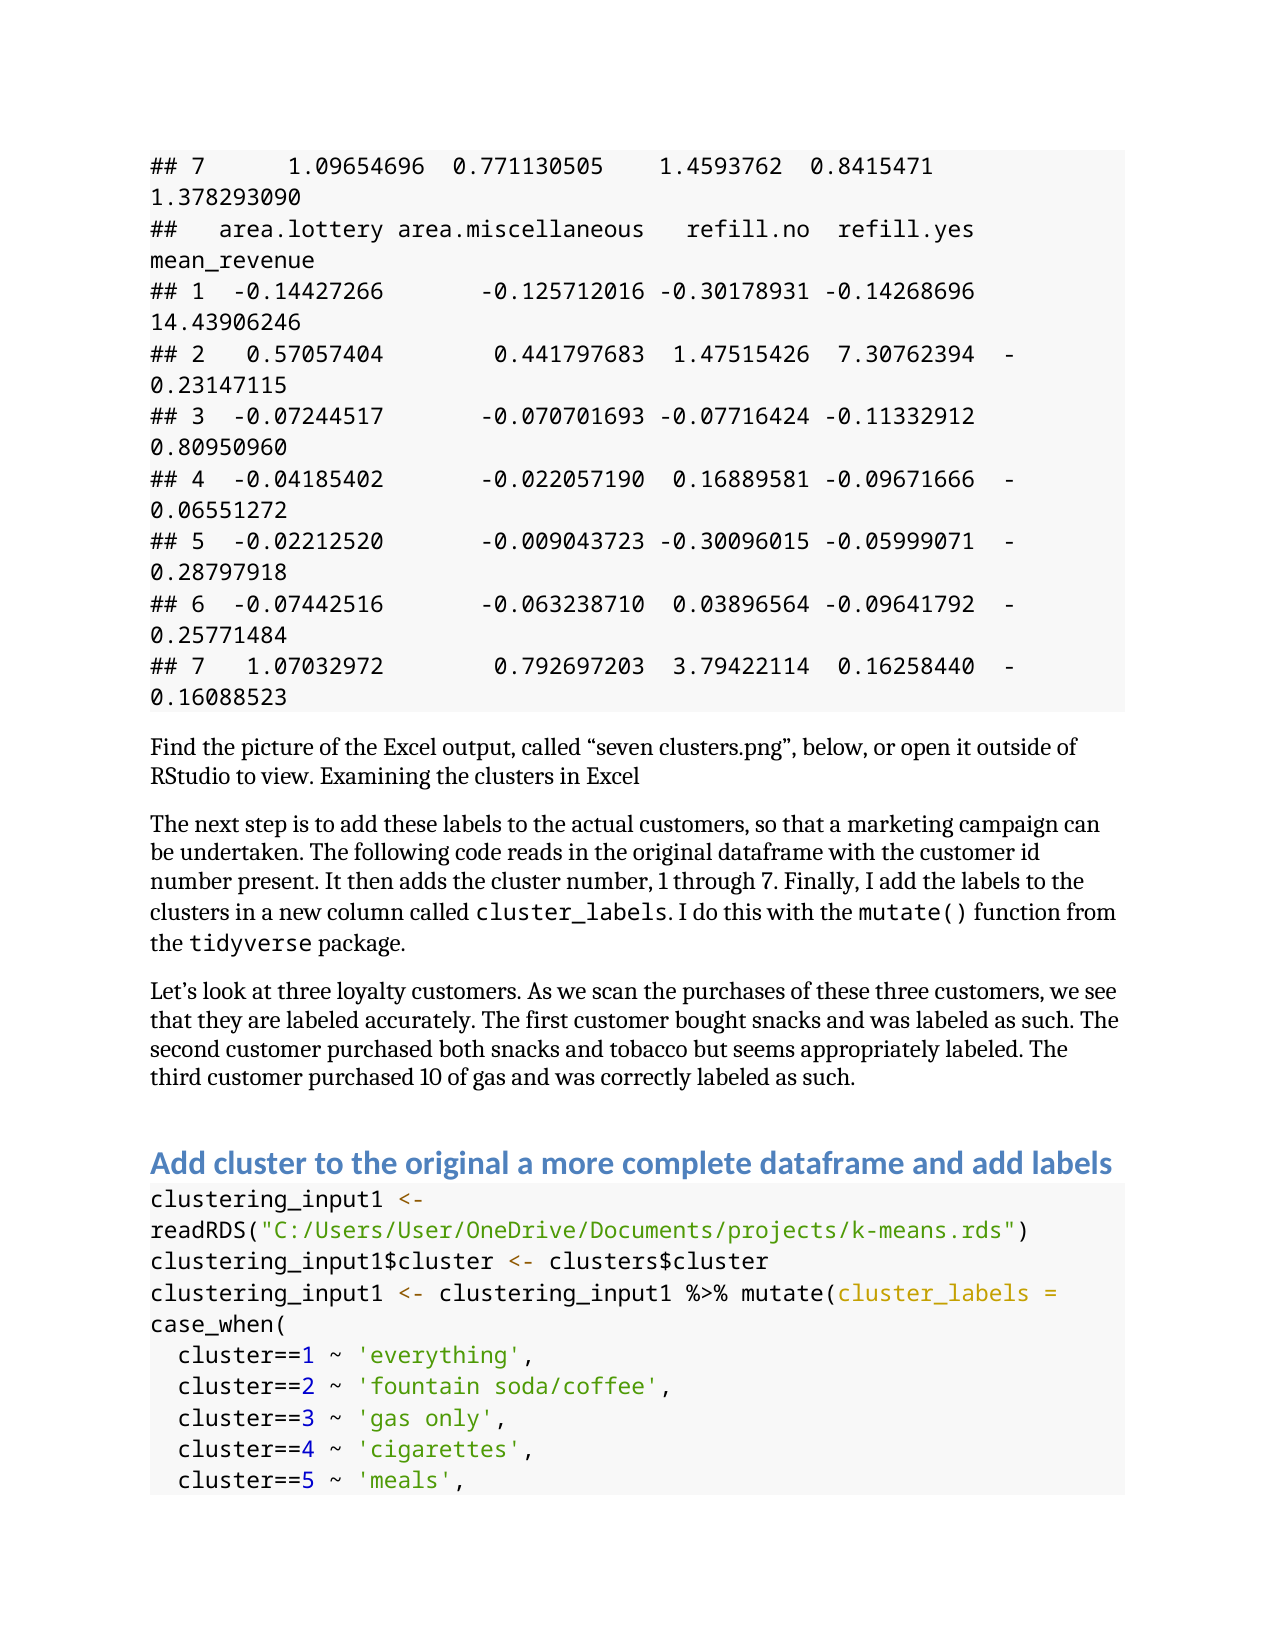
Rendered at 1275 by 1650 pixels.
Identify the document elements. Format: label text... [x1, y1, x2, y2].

text Let’s look at three loyalty customers. As we scan the purchases of these three customers, we see that they are labeled accurately. The first customer bought snacks and was labeled as such. The second customer purchased both snacks and tobacco but seems appropriately labeled. The third customer purchased 10 of gas and was correctly labeled as such. [150, 977, 1125, 1092]
text The next step is to add these labels to the actual customers, so that a marketing campaign can be undertaken. The following code reads in the original dataframe with the customer id number present. It then adds the cluster number, 1 through 7. Finally, I add the labels to the clusters in a new column called cluster_labels. I do this with the mutate() function from the tidyverse package. [150, 809, 1125, 958]
text Find the picture of the Excel output, called “seven clusters.png”, below, or open it outside of RStudio to view. Examining the clusters in Excel [150, 733, 1125, 791]
subtitle Add cluster to the original a more complete dataframe and add labels [150, 1142, 1125, 1183]
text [150, 150, 1125, 712]
